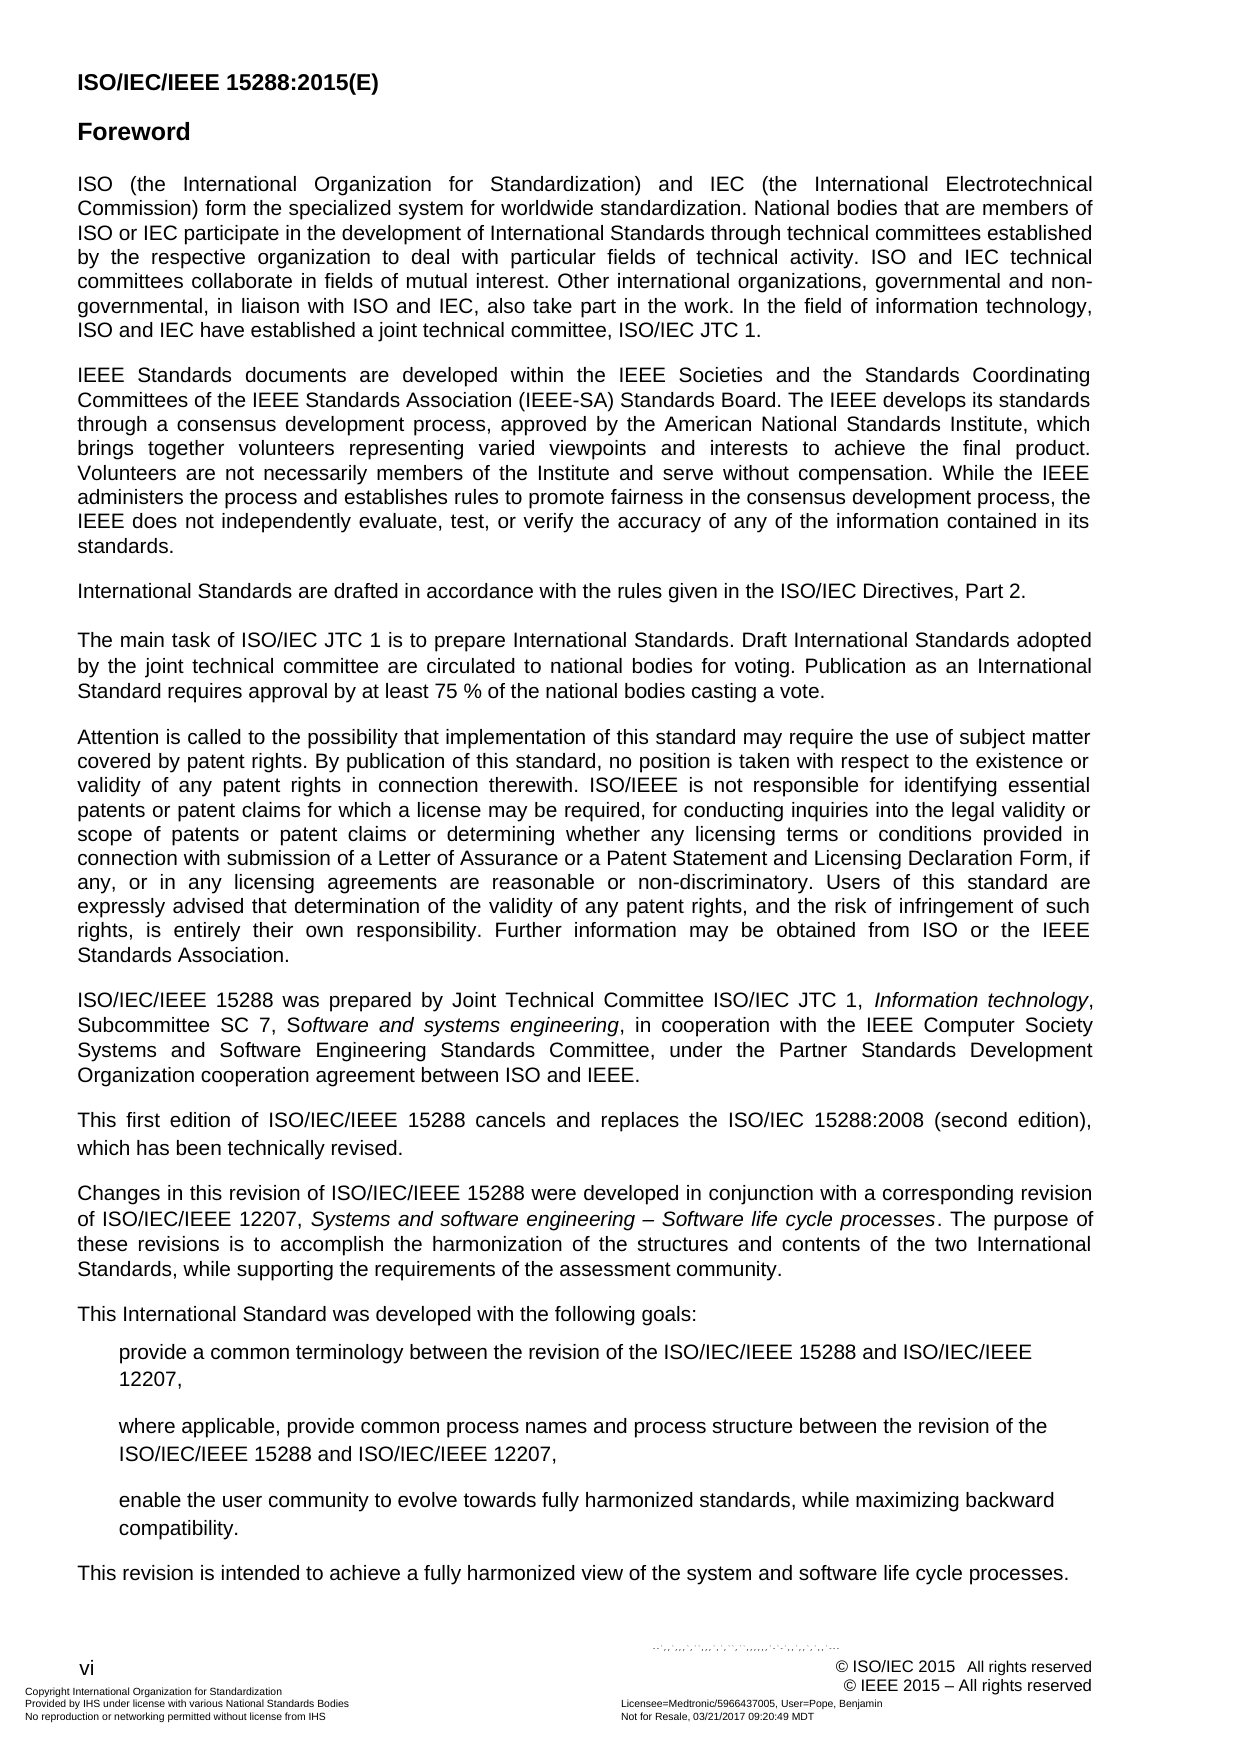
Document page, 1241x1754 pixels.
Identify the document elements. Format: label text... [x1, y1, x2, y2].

text enable the user community to evolve towards fully harmonized standards, while maximizing backward compatibility. [119, 1488, 1092, 1539]
text IEEE Standards documents are developed within the IEEE Societies and the Standards Coordinating Committees of the IEEE Standards Association (IEEE-SA) Standards Board. The IEEE develops its standards through a consensus development process, approved by the American National Standards Institute, which brings together volunteers representing varied viewpoints and interests to achieve the final product. Volunteers are not necessarily members of the Institute and serve without compensation. While the IEEE administers the process and establishes rules to promote fairness in the consensus development process, the IEEE does not independently evaluate, test, or verify the accuracy of any of the information contained in its standards. [77, 363, 1092, 558]
text vi [79, 1656, 546, 1679]
text Changes in this revision of ISO/IEC/IEEE 15288 were developed in conjunction with a corresponding revision of ISO/IEC/IEEE 12207, Systems and software engineering – Software life cycle processes. The purpose of these revisions is to accomplish the harmonization of the structures and contents of the two International Standards, while supporting the requirements of the assessment community. [77, 1181, 1094, 1281]
text © ISO/IEC 2015 All rights reserved [621, 1657, 1092, 1676]
text The main task of ISO/IEC JTC 1 is to prepare International Standards. Draft International Standards adopted by the joint technical committee are circulated to national bodies for voting. Publication as an International Standard requires approval by at least 75 % of the national bodies casting a vote. [77, 628, 1094, 703]
text International Standards are drafted in accordance with the rules given in the ISO/IEC Directives, Part 2. [77, 579, 1094, 603]
text provide a common terminology between the revision of the ISO/IEC/IEEE 15288 and ISO/IEC/IEEE 12207, [119, 1339, 1092, 1391]
text © IEEE 2015 – All rights reserved [621, 1676, 1092, 1695]
text ISO/IEC/IEEE 15288 was prepared by Joint Technical Committee ISO/IEC JTC 1, Information technology, Subcommittee SC 7, Software and systems engineering, in cooperation with the IEEE Computer Society Systems and Software Engineering Standards Committee, under the Partner Standards Development Organization cooperation agreement between ISO and IEEE. [77, 988, 1094, 1087]
text where applicable, provide common process names and process structure between the revision of the ISO/IEC/IEEE 15288 and ISO/IEC/IEEE 12207, [119, 1414, 1092, 1465]
text Attention is called to the possibility that implementation of this standard may require the use of subject matter covered by patent rights. By publication of this standard, no position is taken with respect to the existence or validity of any patent rights in connection therewith. ISO/IEEE is not responsible for identifying essential patents or patent claims for which a license may be required, for conducting inquiries into the legal validity or scope of patents or patent claims or determining whether any licensing terms or conditions provided in connection with submission of a Letter of Assurance or a Patent Statement and Licensing Declaration Form, if any, or in any licensing agreements are reasonable or non-discriminatory. Users of this standard are expressly advised that determination of the validity of any patent rights, and the risk of infringement of such rights, is entirely their own responsibility. Further information may be obtained from ISO or the IEEE Standards Association. [77, 725, 1092, 966]
text ISO/IEC/IEEE 15288:2015(E) [77, 69, 1092, 95]
text This International Standard was developed with the following goals: [77, 1302, 1094, 1326]
text Foreword [77, 117, 1094, 146]
text This first edition of ISO/IEC/IEEE 15288 cancels and replaces the ISO/IEC 15288:2008 (second edition), which has been technically revised. [77, 1108, 1094, 1160]
text This revision is intended to achieve a fully harmonized view of the system and software life cycle processes. [77, 1561, 1094, 1585]
text ISO (the International Organization for Standardization) and IEC (the International Electrotechnical Commission) form the specialized system for worldwide standardization. National bodies that are members of ISO or IEC participate in the development of International Standards through technical committees established by the respective organization to deal with particular fields of technical activity. ISO and IEC technical committees collaborate in fields of mutual interest. Other international organizations, governmental and non-governmental, in liaison with ISO and IEC, also take part in the work. In the field of information technology, ISO and IEC have established a joint technical committee, ISO/IEC JTC 1. [77, 172, 1094, 342]
